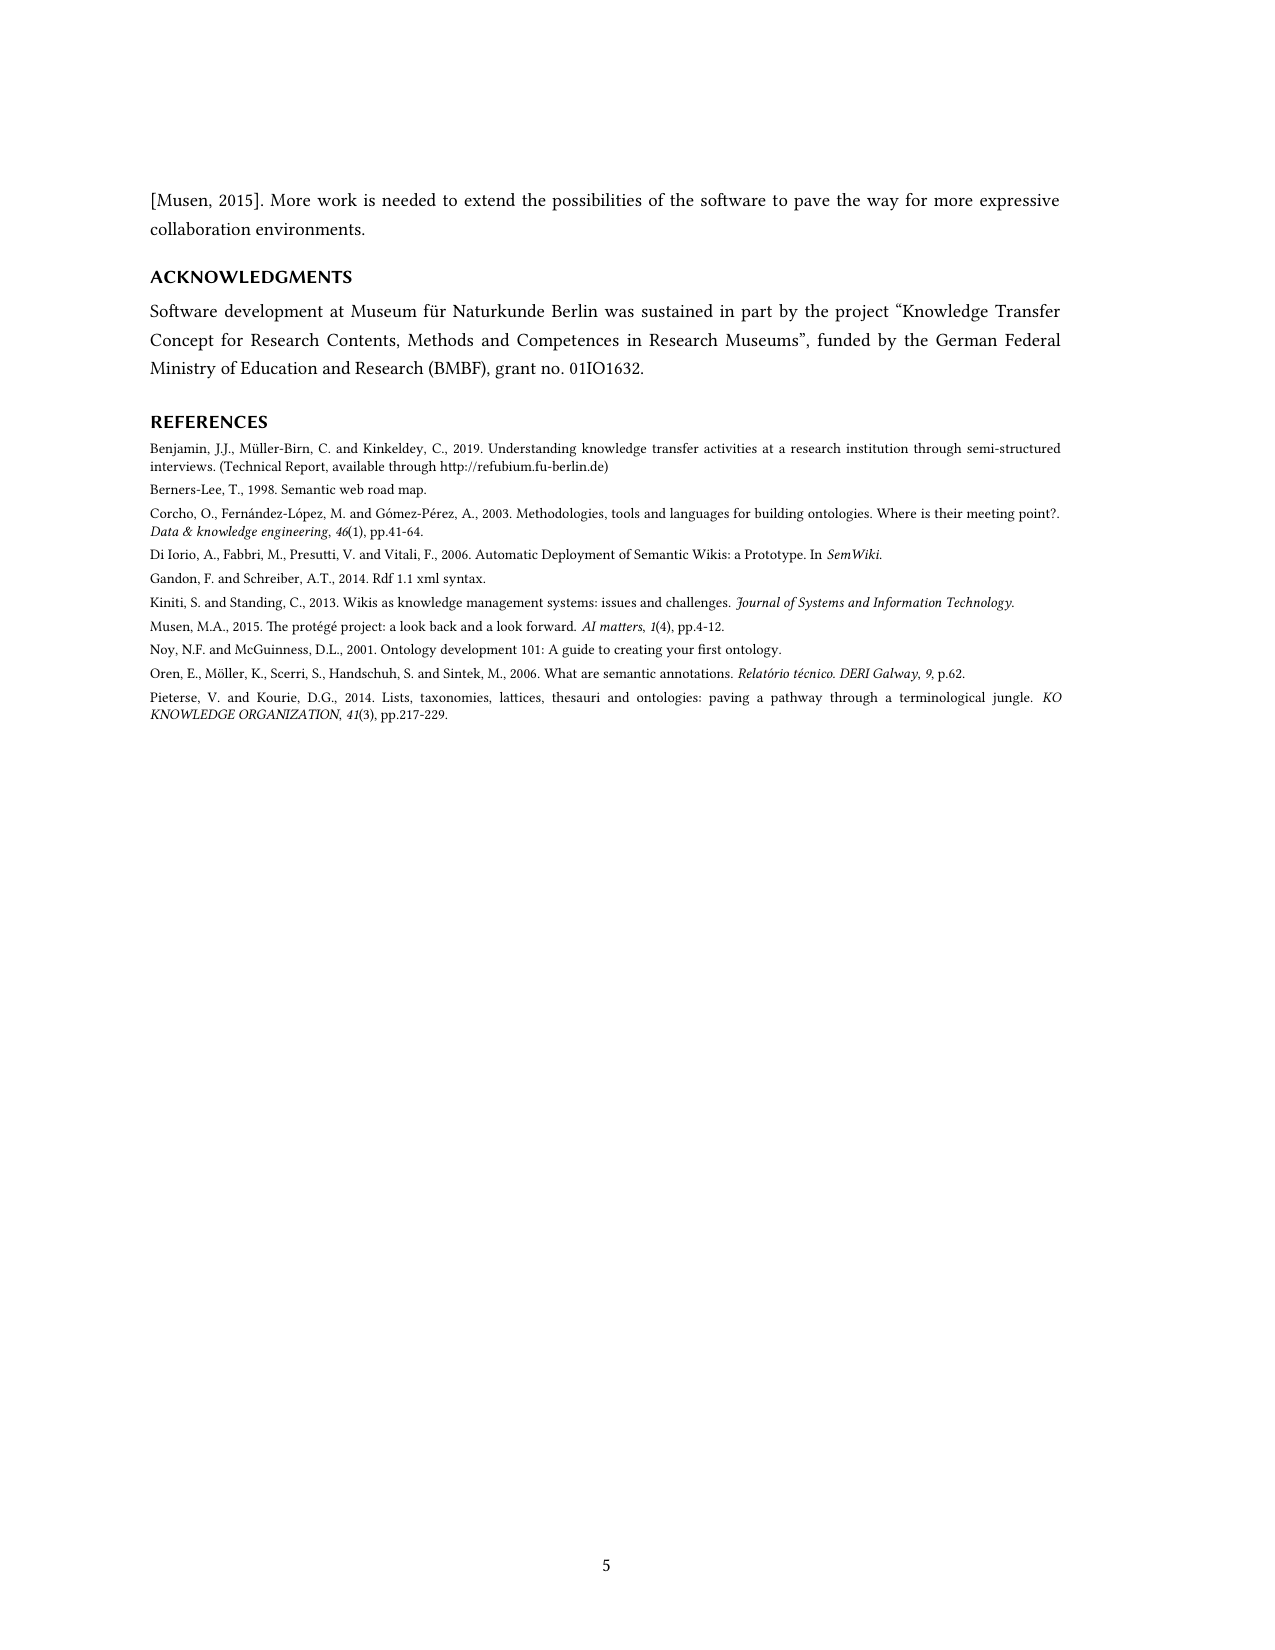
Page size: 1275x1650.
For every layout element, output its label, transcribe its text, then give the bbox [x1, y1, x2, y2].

text Kiniti, S. and Standing, C., 2013. Wikis as knowledge management systems: issues and challenges. Journal of Systems and Information Technology. [150, 593, 1062, 611]
text Benjamin, J.J., Müller-Birn, C. and Kinkeldey, C., 2019. Understanding knowledge transfer activities at a research institution through semi-structured interviews. (Technical Report, available through http://refubium.fu-berlin.de) [150, 439, 1062, 474]
text Musen, M.A., 2015. The protégé project: a look back and a look forward. AI matters, 1(4), pp.4-12. [150, 617, 1062, 634]
text Noy, N.F. and McGuinness, D.L., 2001. Ontology development 101: A guide to creating your first ontology. [150, 641, 1062, 658]
text ACKNOWLEDGMENTS [150, 264, 1062, 288]
text Software development at Museum für Naturkunde Berlin was sustained in part by the project “Knowledge Transfer Concept for Research Contents, Methods and Competences in Research Museums”, funded by the German Federal Ministry of Education and Research (BMBF), grant no. 01IO1632. [150, 294, 1062, 379]
text Corcho, O., Fernández-López, M. and Gómez-Pérez, A., 2003. Methodologies, tools and languages for building ontologies. Where is their meeting point?. Data & knowledge engineering, 46(1), pp.41-64. [150, 504, 1062, 539]
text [150, 183, 1062, 239]
text Di Iorio, A., Fabbri, M., Presutti, V. and Vitali, F., 2006. Automatic Deployment of Semantic Wikis: a Prototype. In SemWiki. [150, 546, 1062, 563]
text Pieterse, V. and Kourie, D.G., 2014. Lists, taxonomies, lattices, thesauri and ontologies: paving a pathway through a terminological jungle. KO KNOWLEDGE ORGANIZATION, 41(3), pp.217-229. [150, 688, 1062, 723]
text Oren, E., Möller, K., Scerri, S., Handschuh, S. and Sintek, M., 2006. What are semantic annotations. Relatório técnico. DERI Galway, 9, p.62. [150, 664, 1062, 682]
text REFERENCES [150, 410, 1062, 433]
text Berners-Lee, T., 1998. Semantic web road map. [150, 481, 1062, 498]
text Gandon, F. and Schreiber, A.T., 2014. Rdf 1.1 xml syntax. [150, 569, 1062, 587]
